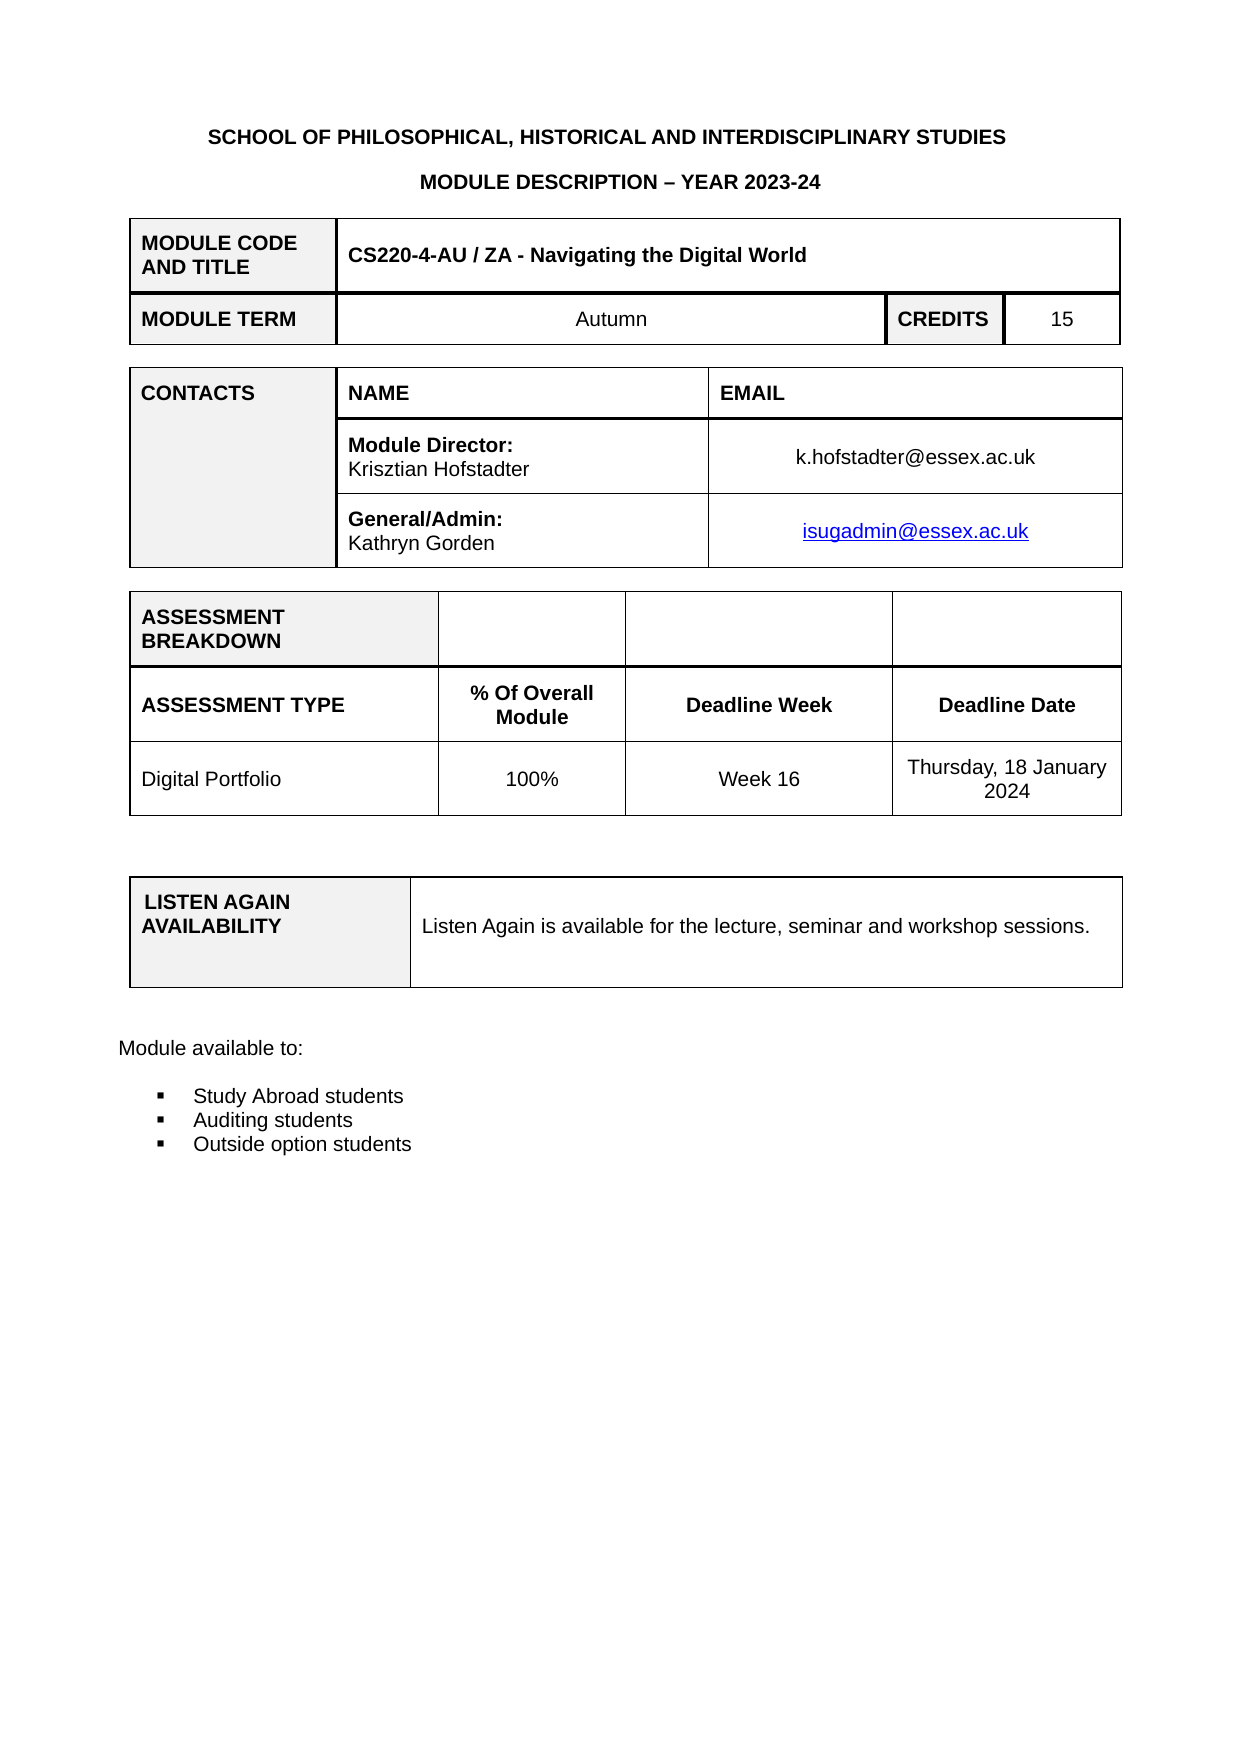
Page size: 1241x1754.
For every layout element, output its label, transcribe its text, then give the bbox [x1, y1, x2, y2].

table_header [893, 592, 1121, 665]
table_cell MODULE TERM [131, 295, 335, 343]
table_cell Thursday, 18 January 2024 [893, 742, 1121, 815]
table_cell k.hofstadter@essex.ac.uk [709, 420, 1122, 493]
table_cell ASSESSMENT TYPE [131, 668, 438, 741]
table_cell % Of Overall Module [439, 668, 625, 741]
table_header Listen Again is available for the lecture, seminar and workshop sessions. [411, 878, 1122, 987]
table_header EMAIL [709, 368, 1122, 417]
table_header CS220-4-AU / ZA - Navigating the Digital World [338, 219, 1119, 291]
table_cell Module Director: Krisztian Hofstadter [338, 420, 708, 493]
table_header LISTEN AGAIN AVAILABILITY [131, 878, 410, 987]
table_header MODULE CODE AND TITLE [131, 219, 335, 291]
table_cell Week 16 [626, 742, 892, 815]
text Module available to: [118, 1036, 1122, 1060]
table_header [439, 592, 625, 665]
table_cell General/Admin: Kathryn Gorden [338, 494, 708, 567]
table_cell isugadmin@essex.ac.uk [709, 494, 1122, 567]
table_cell 15 [1006, 295, 1119, 343]
list Study Abroad students [156, 1084, 1122, 1108]
text SCHOOL OF PHILOSOPHICAL, HISTORICAL AND INTERDISCIPLINARY STUDIES [118, 125, 1122, 149]
subtitle MODULE DESCRIPTION – YEAR 2023-24 [118, 169, 1122, 193]
table_header [626, 592, 892, 665]
table_cell Deadline Date [893, 668, 1121, 741]
table_cell Autumn [338, 295, 884, 343]
table_cell CREDITS [888, 295, 1002, 343]
table_header NAME [338, 368, 708, 417]
list Outside option students [156, 1132, 1122, 1156]
table_cell Digital Portfolio [131, 742, 438, 815]
table_header ASSESSMENT BREAKDOWN [131, 592, 438, 665]
table_header CONTACTS [131, 368, 335, 567]
table_cell Deadline Week [626, 668, 892, 741]
list Auditing students [156, 1108, 1122, 1132]
table_cell 100% [439, 742, 625, 815]
